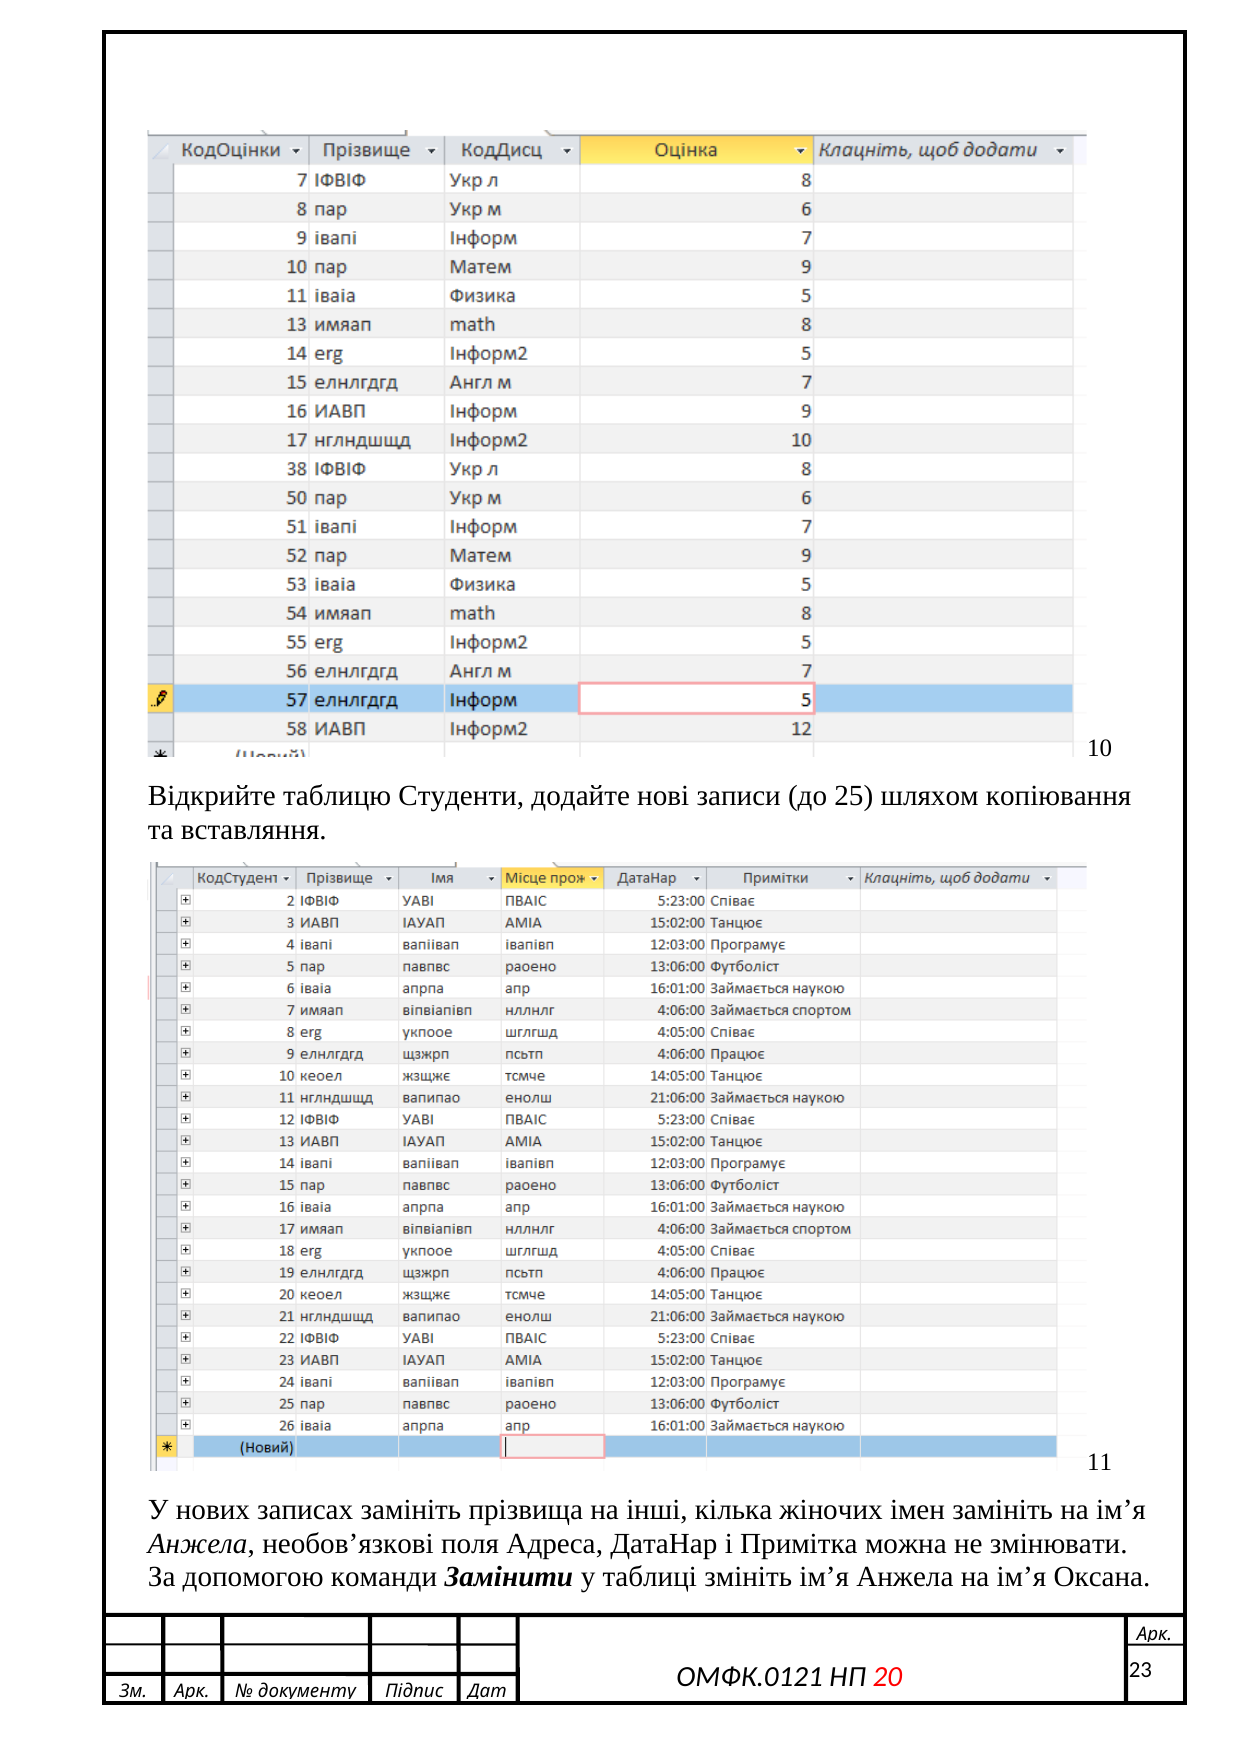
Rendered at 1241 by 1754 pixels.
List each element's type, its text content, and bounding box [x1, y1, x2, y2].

picture [147, 130, 1087, 757]
text Відкрийте таблицю Студенти, додайте нові записи (до 25) шляхом копіювання та вставляння. [148, 778, 1152, 846]
text У нових записах замініть прізвища на інші, кілька жіночих імен замініть на ім’я Анжела, необов’язкові поля Адреса, ДатаНар і Примітка можна не змінювати. За допомогою команди Замінити у таблиці змініть ім’я Анжела на ім’я Оксана. [148, 1492, 1152, 1593]
picture [147, 862, 1087, 1471]
